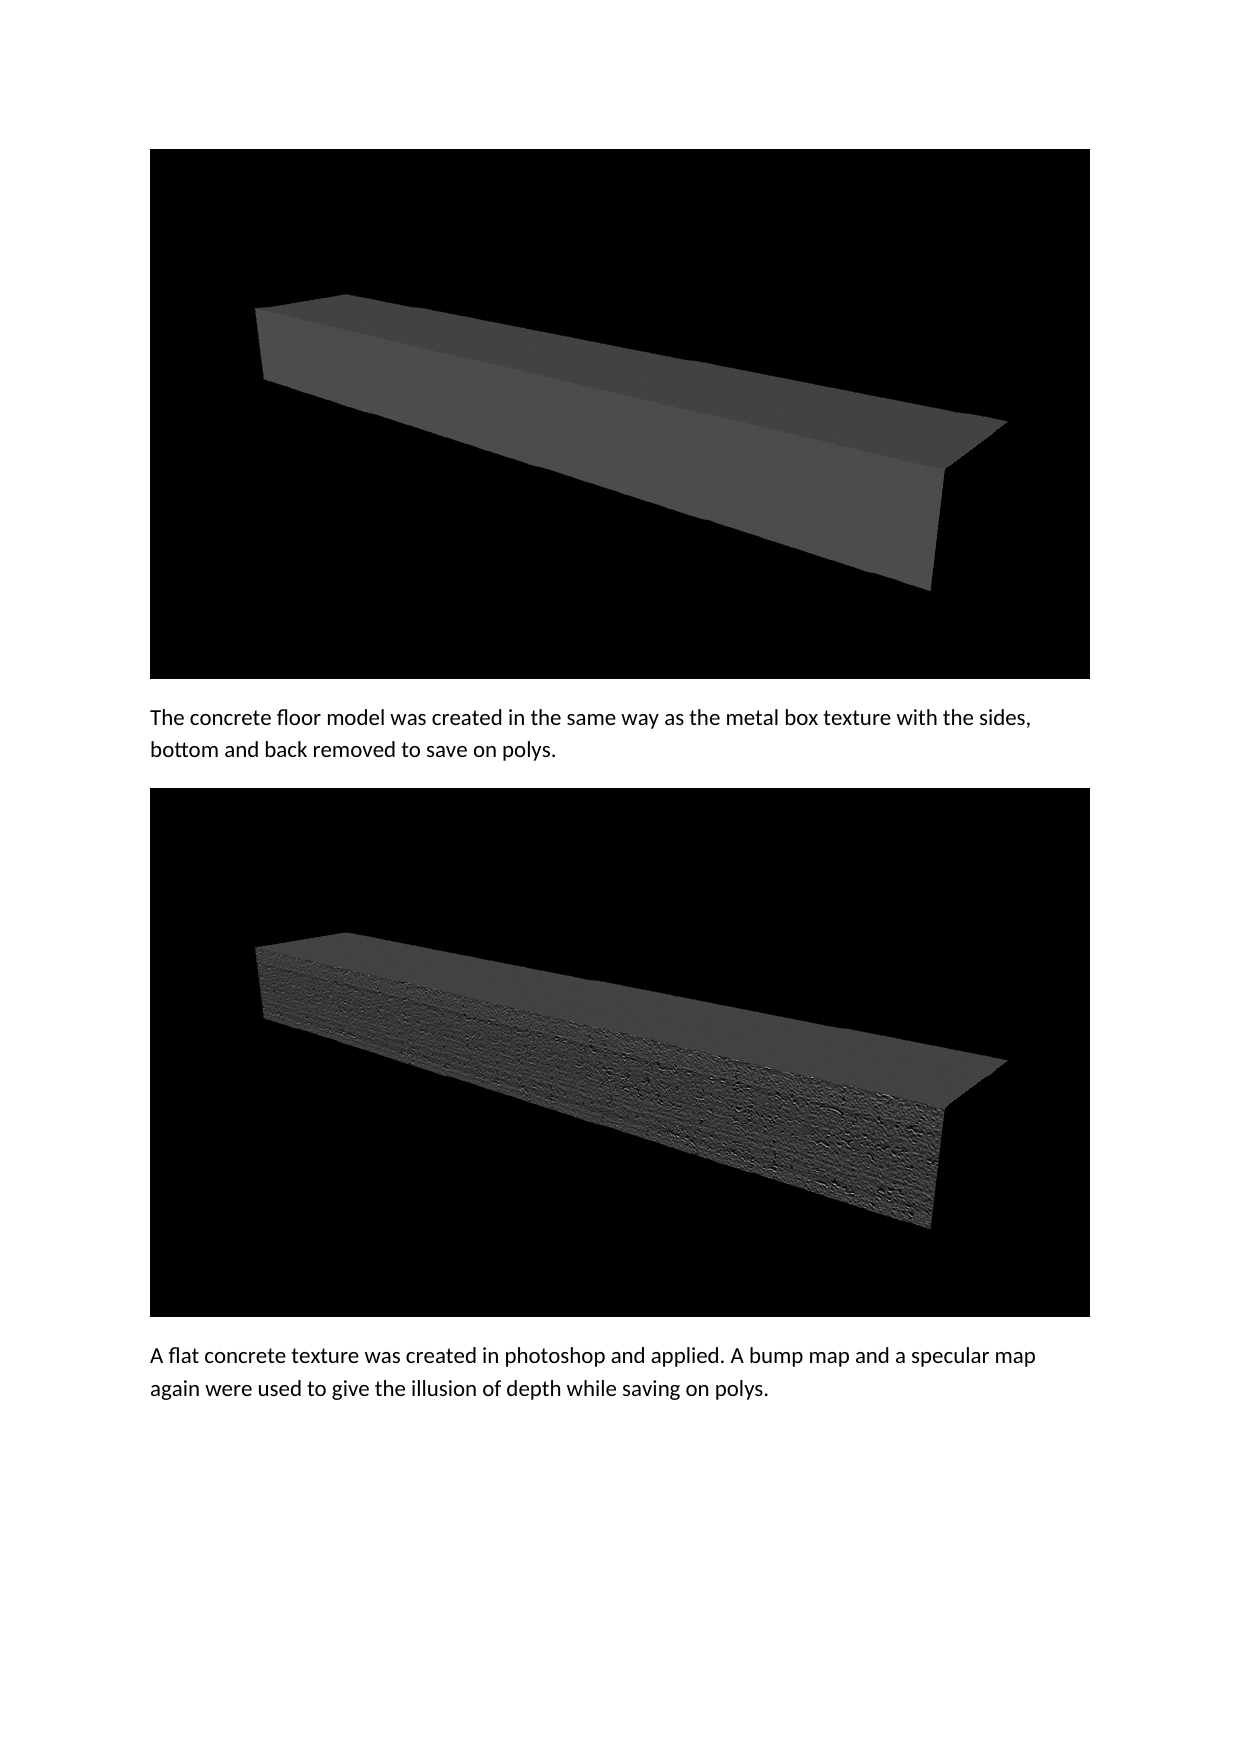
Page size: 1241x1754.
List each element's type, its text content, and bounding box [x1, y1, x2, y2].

picture [150, 149, 1090, 679]
text The concrete floor model was created in the same way as the metal box texture with the sides, bottom and back removed to save on polys. [150, 703, 1090, 763]
picture [150, 788, 1090, 1317]
text A flat concrete texture was created in photoshop and applied. A bump map and a specular map again were used to give the illusion of depth while saving on polys. [150, 1342, 1090, 1402]
